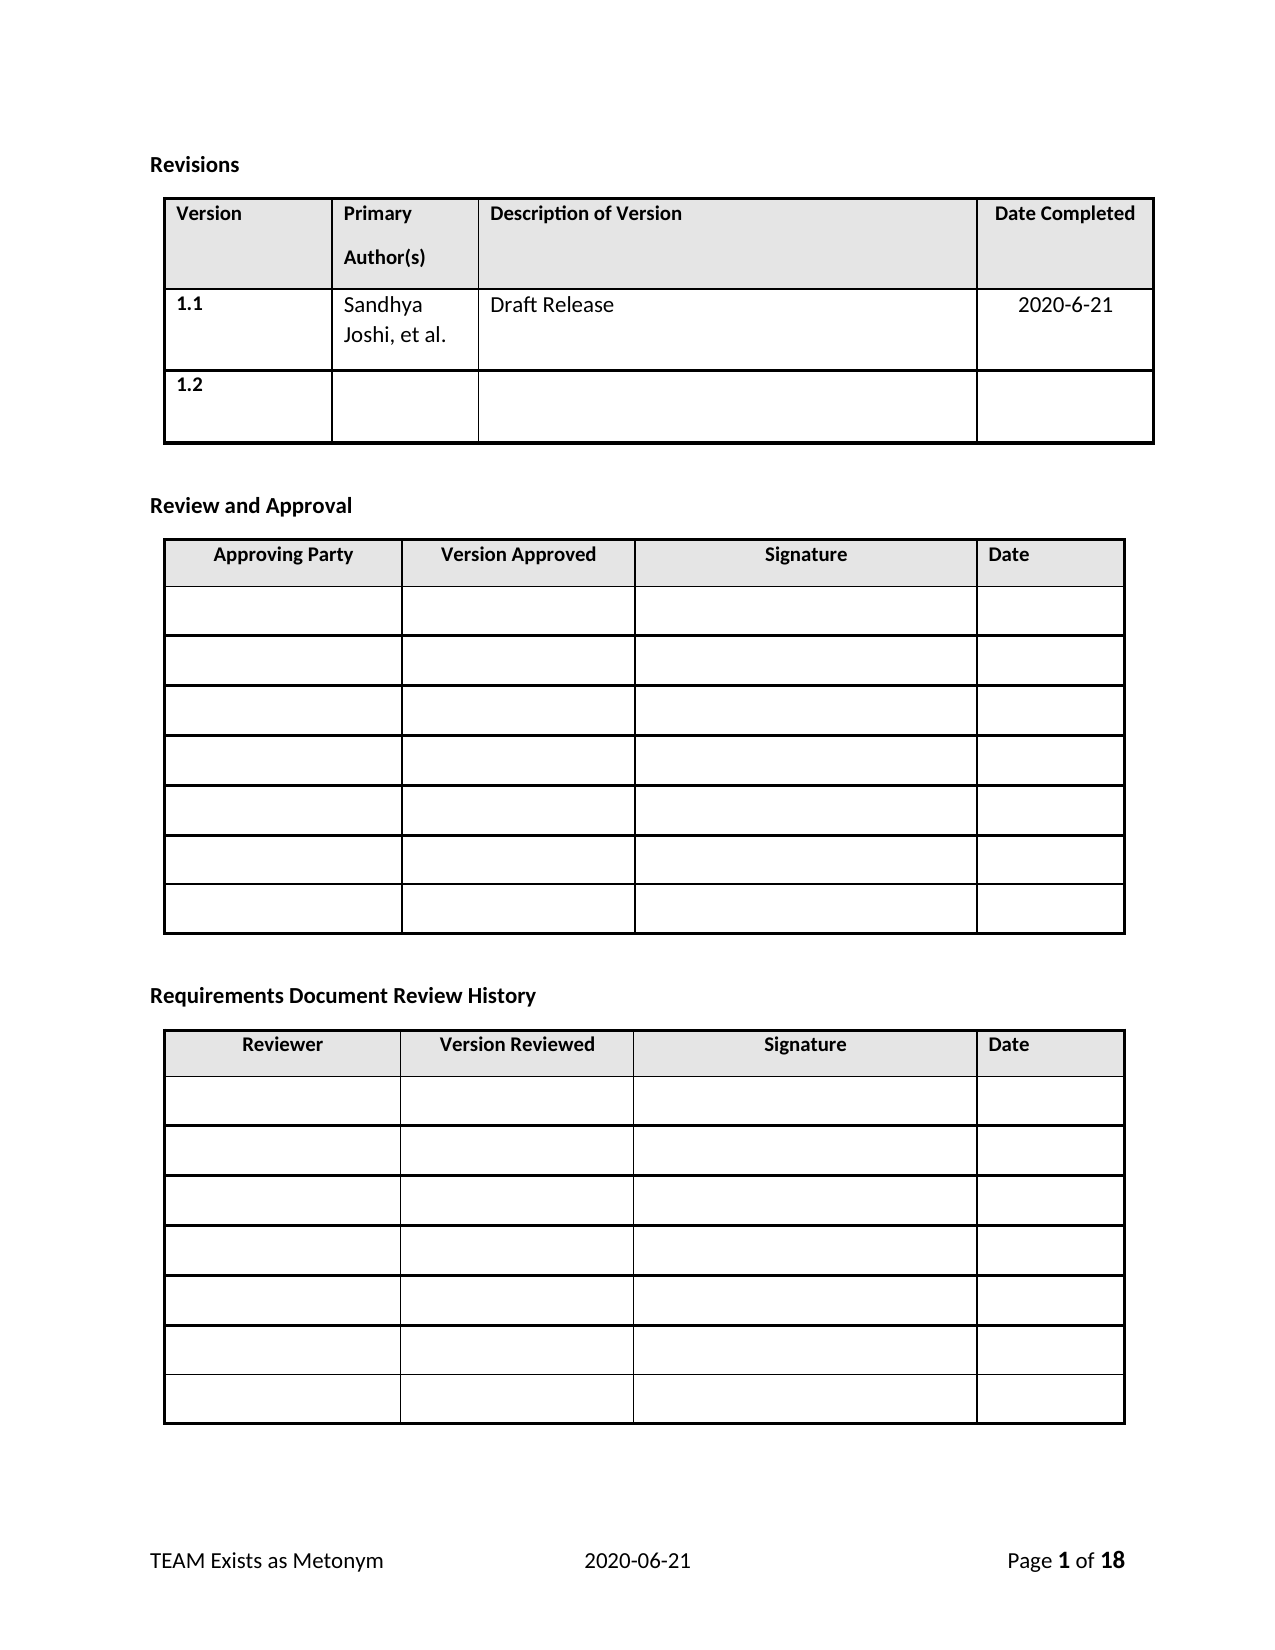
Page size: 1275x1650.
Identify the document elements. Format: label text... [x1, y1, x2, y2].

table_cell [978, 372, 1152, 441]
table_cell [978, 885, 1123, 932]
table_cell [401, 1227, 633, 1274]
table_cell [166, 885, 401, 932]
table_header Signature [636, 541, 976, 586]
table_cell [166, 837, 401, 883]
table_cell [978, 1127, 1123, 1174]
table_cell [634, 1177, 976, 1224]
table_cell [636, 587, 976, 634]
table_cell [978, 687, 1123, 734]
table_cell [401, 1277, 633, 1324]
table_cell [978, 637, 1123, 684]
table_cell [333, 372, 478, 441]
table_header Date [978, 1032, 1123, 1076]
table_cell [403, 587, 634, 634]
table_cell 1.2 [166, 372, 331, 441]
table_cell [636, 787, 976, 833]
table_cell [166, 1227, 400, 1274]
table_cell [166, 1177, 400, 1224]
table_header Date [978, 541, 1123, 586]
table_header Primary Author(s) [333, 200, 478, 288]
table_cell [403, 687, 634, 734]
table_cell [978, 587, 1123, 634]
table_cell [978, 787, 1123, 833]
table_cell [403, 787, 634, 833]
table_cell [978, 1177, 1123, 1224]
table_cell [166, 787, 401, 833]
table_cell [978, 1227, 1123, 1274]
table_header Signature [634, 1032, 976, 1076]
table_cell [978, 737, 1123, 783]
table_header Description of Version [479, 200, 976, 288]
table_cell 2020-6-21 [978, 290, 1152, 368]
table_cell [166, 1077, 400, 1124]
text Revisions [150, 150, 1125, 178]
table_cell [634, 1127, 976, 1174]
table_cell [978, 1077, 1123, 1124]
table_header Date Completed [978, 200, 1152, 288]
table_cell [634, 1077, 976, 1124]
table_cell [634, 1375, 976, 1422]
table_cell 1.1 [166, 290, 331, 368]
table_cell [166, 637, 401, 684]
table_header Reviewer [166, 1032, 400, 1076]
table_cell [166, 1327, 400, 1374]
table_cell [636, 737, 976, 783]
table_cell [401, 1077, 633, 1124]
table_cell [401, 1327, 633, 1374]
table_cell [166, 737, 401, 783]
text Requirements Document Review History [150, 982, 1125, 1010]
table_cell [978, 1375, 1123, 1422]
table_cell [166, 1375, 400, 1422]
table_cell [166, 687, 401, 734]
table_cell [403, 637, 634, 684]
table_cell [401, 1177, 633, 1224]
table_cell [479, 372, 976, 441]
table_cell [978, 1277, 1123, 1324]
table_cell [634, 1277, 976, 1324]
table_cell [403, 737, 634, 783]
table_cell [978, 1327, 1123, 1374]
table_cell [636, 885, 976, 932]
table_header Approving Party [166, 541, 401, 586]
table_cell [634, 1327, 976, 1374]
table_header Version [166, 200, 331, 288]
table_cell [166, 1127, 400, 1174]
table_cell [166, 587, 401, 634]
table_header Version Reviewed [401, 1032, 633, 1076]
table_cell [403, 837, 634, 883]
table_cell [978, 837, 1123, 883]
table_cell Sandhya Joshi, et al. [333, 290, 478, 368]
table_cell [403, 885, 634, 932]
table_cell [401, 1375, 633, 1422]
table_cell [636, 637, 976, 684]
table_cell [636, 687, 976, 734]
table_cell [166, 1277, 400, 1324]
table_cell [636, 837, 976, 883]
table_cell [634, 1227, 976, 1274]
table_cell [401, 1127, 633, 1174]
text Review and Approval [150, 491, 1125, 519]
table_header Version Approved [403, 541, 634, 586]
table_cell Draft Release [479, 290, 976, 368]
